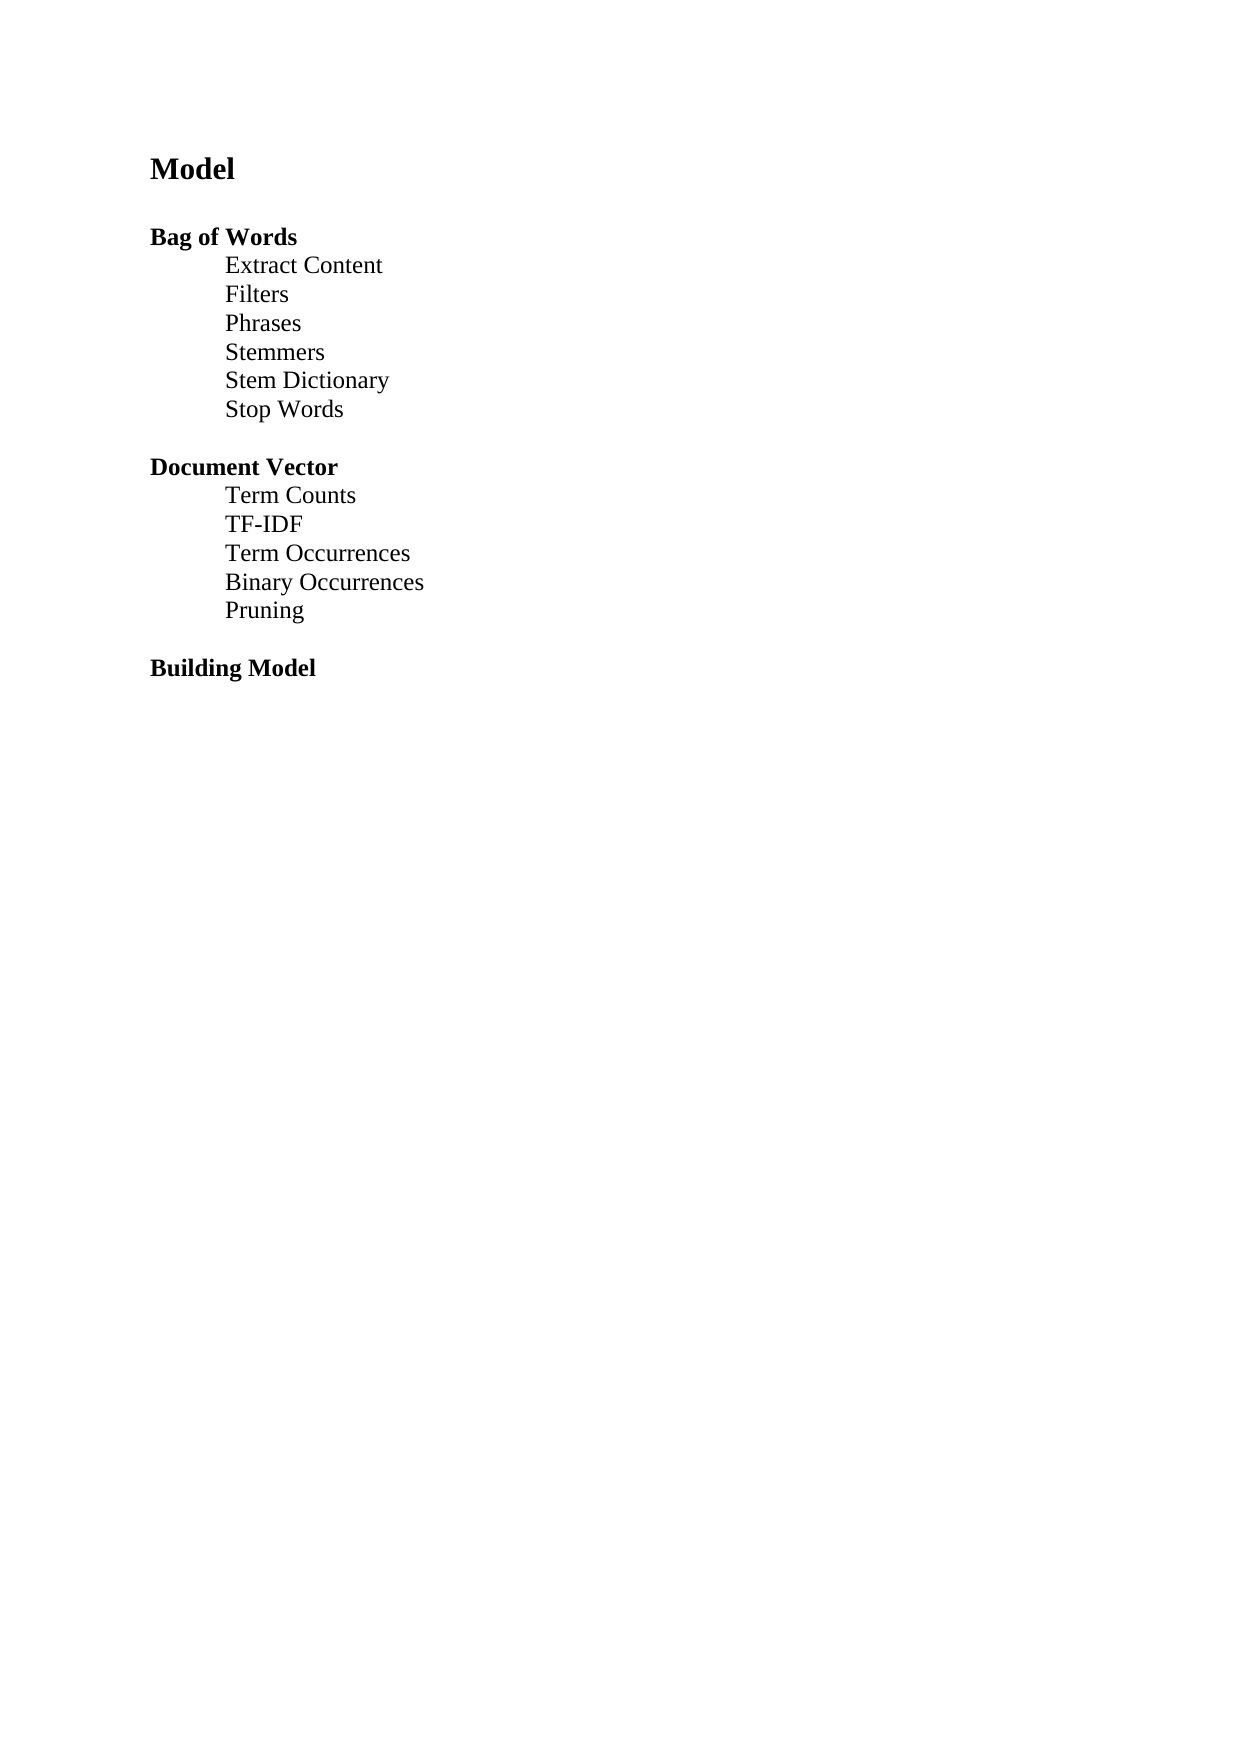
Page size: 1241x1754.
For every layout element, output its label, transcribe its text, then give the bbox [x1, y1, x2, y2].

text Model [150, 150, 1090, 186]
text Bag of Words [150, 222, 1090, 251]
text Phrases [150, 308, 1090, 337]
text Term Counts [150, 481, 1090, 509]
text Pruning [150, 596, 1090, 624]
text Term Occurrences [150, 538, 1090, 567]
text TF-IDF [150, 509, 1090, 538]
text Stem Dictionary [150, 366, 1090, 394]
text Building Model [150, 653, 1090, 682]
text Stemmers [150, 337, 1090, 366]
text Document Vector [150, 452, 1090, 481]
text Binary Occurrences [150, 567, 1090, 596]
text Filters [150, 279, 1090, 308]
text Stop Words [150, 394, 1090, 423]
text Extract Content [150, 251, 1090, 279]
